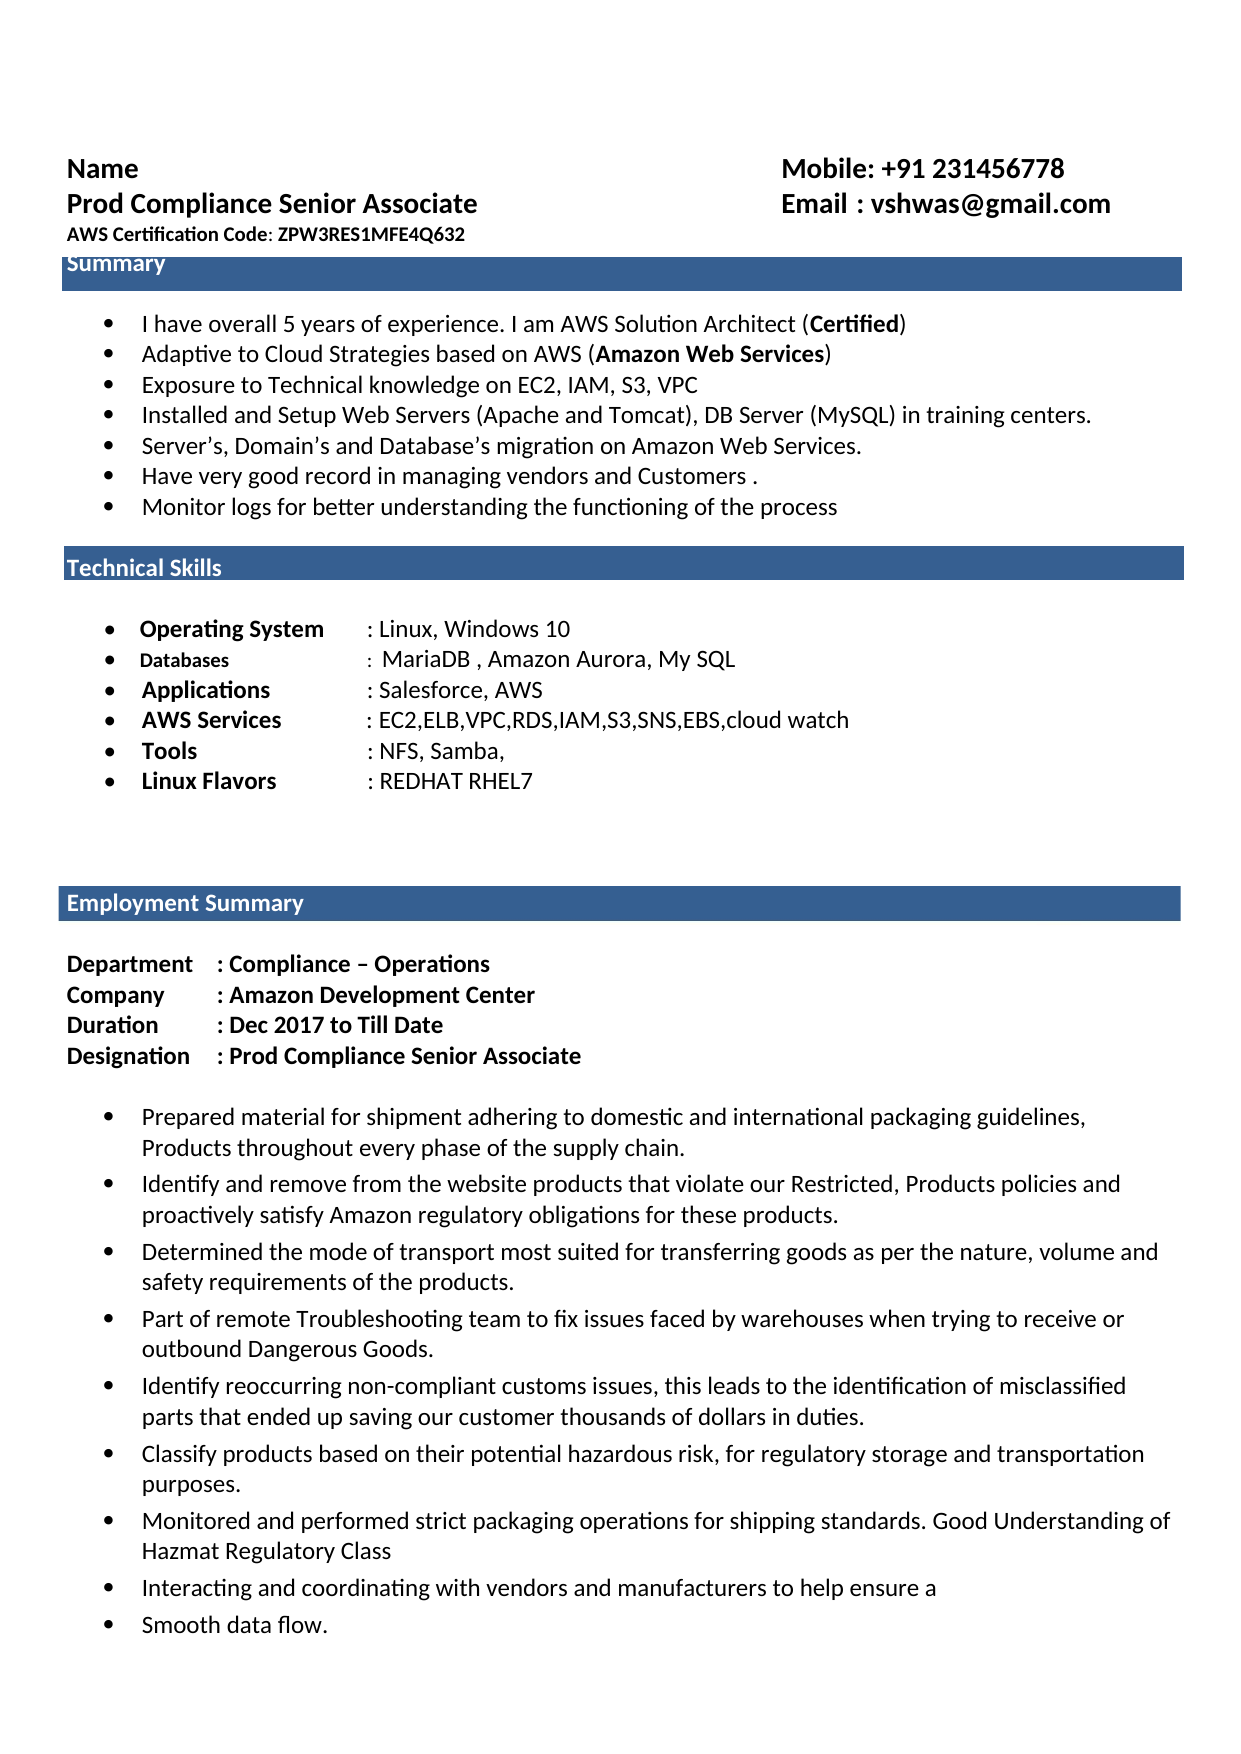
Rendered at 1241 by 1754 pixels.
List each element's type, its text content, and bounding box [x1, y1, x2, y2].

list Installed and Setup Web Servers (Apache and Tomcat), DB Server (MySQL) in training centers. [104, 399, 1181, 430]
text Duration : Dec 2017 to Till Date [67, 1010, 1181, 1040]
list Operating System : Linux, Windows 10 [103, 613, 1181, 643]
list Adaptive to Cloud Strategies based on AWS (Amazon Web Services) [104, 338, 1181, 369]
text Summary [67, 247, 1181, 277]
text AWS Certification Code: ZPW3RES1MFE4Q632Mobile: +91 231456778 [67, 221, 706, 247]
list Identify reoccurring non-compliant customs issues, this leads to the identification of misclassified parts that ended up saving our customer thousands of dollars in duties. [104, 1370, 1181, 1431]
list Interacting and coordinating with vendors and manufacturers to help ensure a [104, 1572, 1181, 1603]
text Name [67, 150, 706, 186]
text Designation : Prod Compliance Senior Associate [67, 1040, 1181, 1071]
list Databases : MariaDB , Amazon Aurora, My SQL [103, 643, 1181, 674]
list Prepared material for shipment adhering to domestic and international packaging guidelines, Products throughout every phase of the supply chain. [104, 1101, 1181, 1162]
list Monitor logs for better understanding the functioning of the process [104, 491, 1181, 521]
list Tools : NFS, Samba, [103, 735, 1181, 766]
list Part of remote Troubleshooting team to fix issues faced by warehouses when trying to receive or outbound Dangerous Goods. [104, 1303, 1181, 1364]
text Prod Compliance Senior Associate [67, 186, 706, 221]
list Applications : Salesforce, AWS [103, 674, 1181, 704]
list Have very good record in managing vendors and Customers . [104, 460, 1181, 491]
picture [58, 886, 1181, 927]
list AWS Services : EC2,ELB,VPC,RDS,IAM,S3,SNS,EBS,cloud watch [103, 704, 1181, 735]
list Identify and remove from the website products that violate our Restricted, Products policies and proactively satisfy Amazon regulatory obligations for these products. [104, 1168, 1181, 1229]
text Department : Compliance – Operations [67, 949, 1181, 979]
text Employment Summary [67, 888, 1181, 918]
list Smooth data flow. [104, 1609, 1181, 1639]
list I have overall 5 years of experience. I am AWS Solution Architect (Certified) [104, 308, 1181, 338]
list Monitored and performed strict packaging operations for shipping standards. Good Understanding of Hazmat Regulatory Class [104, 1505, 1181, 1566]
list Classify products based on their potential hazardous risk, for regulatory storage and transportation purposes. [104, 1438, 1181, 1499]
text Company : Amazon Development Center [67, 979, 1181, 1010]
text Technical Skills [67, 552, 1181, 582]
list Linux Flavors : REDHAT RHEL7 [103, 766, 1181, 796]
list Exposure to Technical knowledge on EC2, IAM, S3, VPC [104, 369, 1181, 399]
text Email : vshwas@gmail.com [781, 186, 1181, 221]
list Server’s, Domain’s and Database’s migration on Amazon Web Services. [104, 430, 1181, 460]
list Determined the mode of transport most suited for transferring goods as per the nature, volume and safety requirements of the products. [104, 1236, 1181, 1297]
